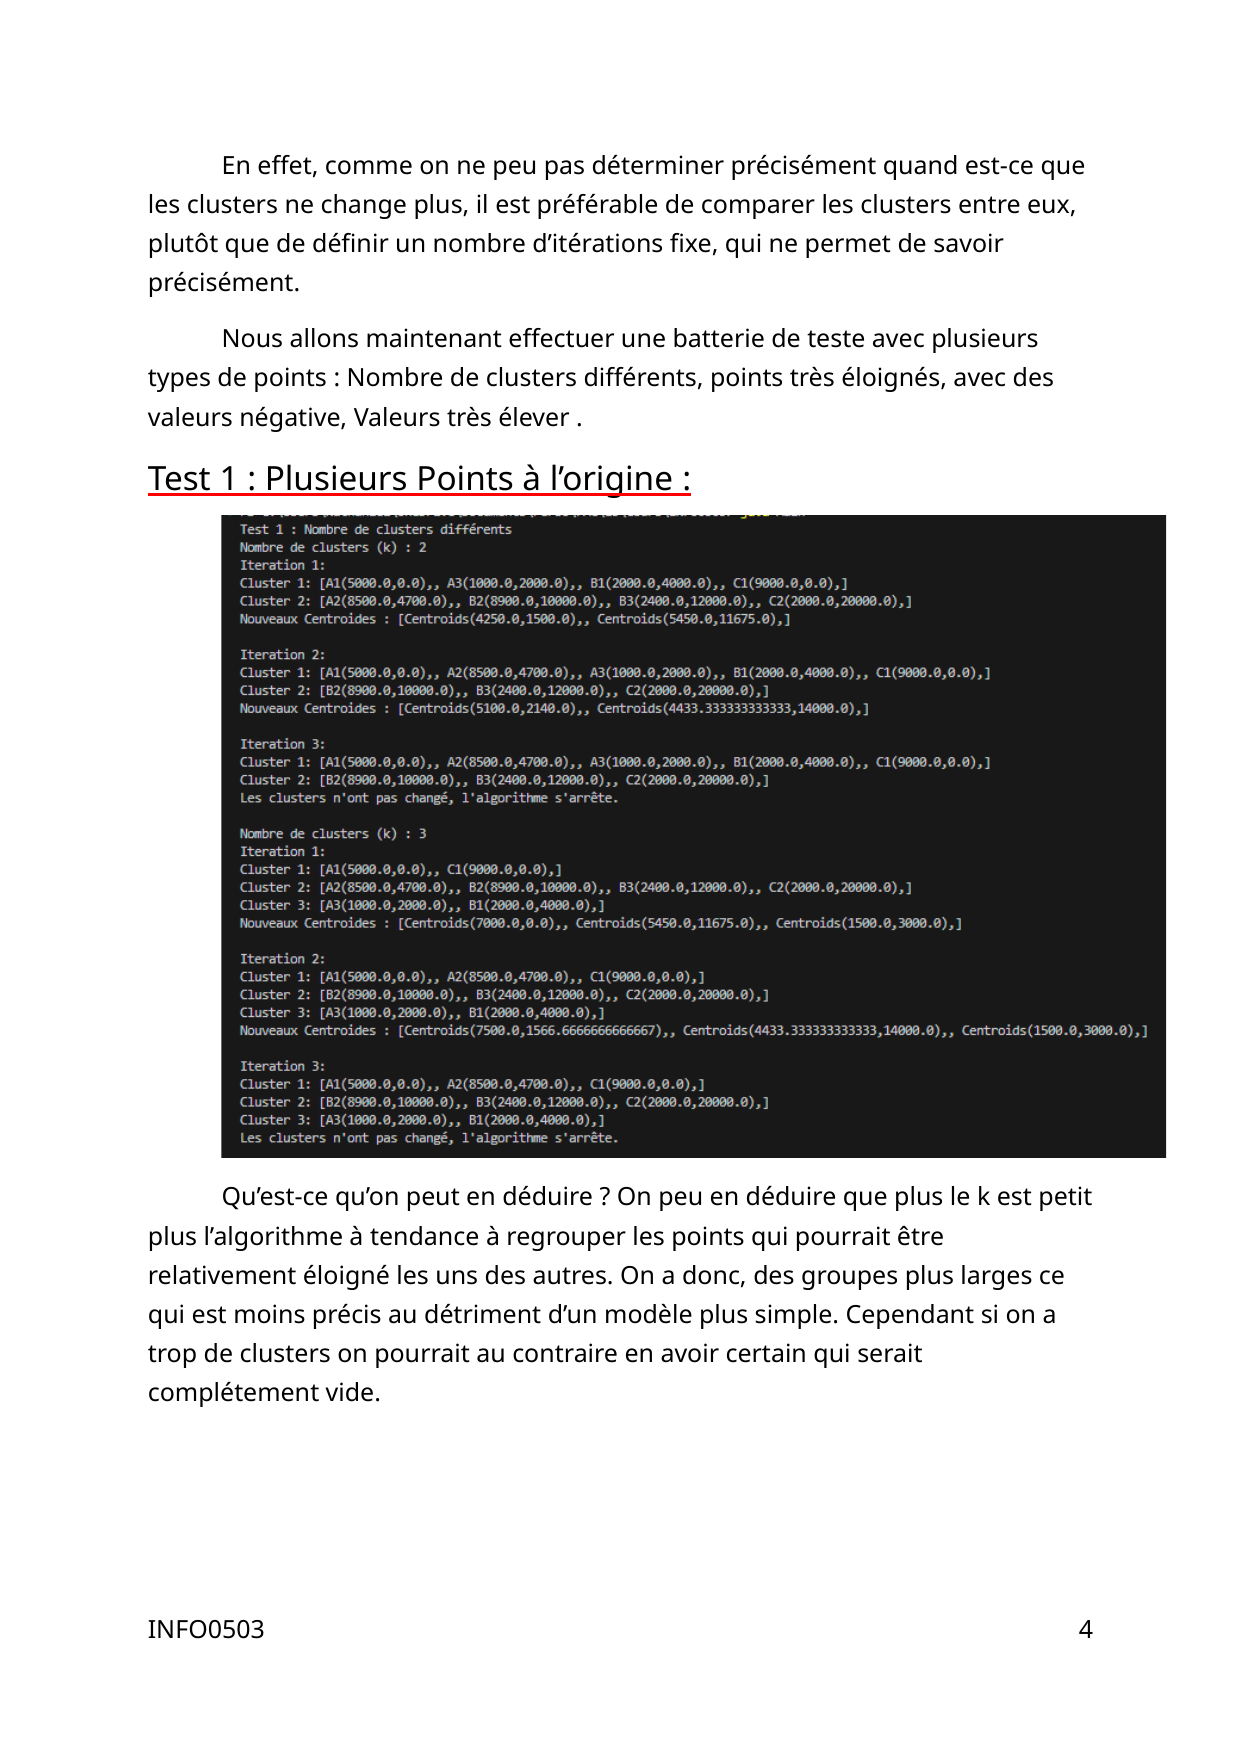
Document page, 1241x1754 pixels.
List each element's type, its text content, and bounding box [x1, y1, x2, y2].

text Nous allons maintenant effectuer une batterie de teste avec plusieurs types de points : Nombre de clusters différents, points très éloignés, avec des valeurs négative, Valeurs très élever . [148, 321, 1093, 433]
subtitle Test 1 : Plusieurs Points à l’origine : [148, 455, 1093, 501]
picture [221, 515, 1167, 1158]
text Qu’est-ce qu’on peut en déduire ? On peu en déduire que plus le k est petit plus l’algorithme à tendance à regrouper les points qui pourrait être relativement éloigné les uns des autres. On a donc, des groupes plus larges ce qui est moins précis au détriment d’un modèle plus simple. Cependant si on a trop de clusters on pourrait au contraire en avoir certain qui serait complétement vide. [148, 1179, 1093, 1409]
text En effet, comme on ne peu pas déterminer précisément quand est-ce que les clusters ne change plus, il est préférable de comparer les clusters entre eux, plutôt que de définir un nombre d’itérations fixe, qui ne permet de savoir précisément. [148, 148, 1093, 299]
